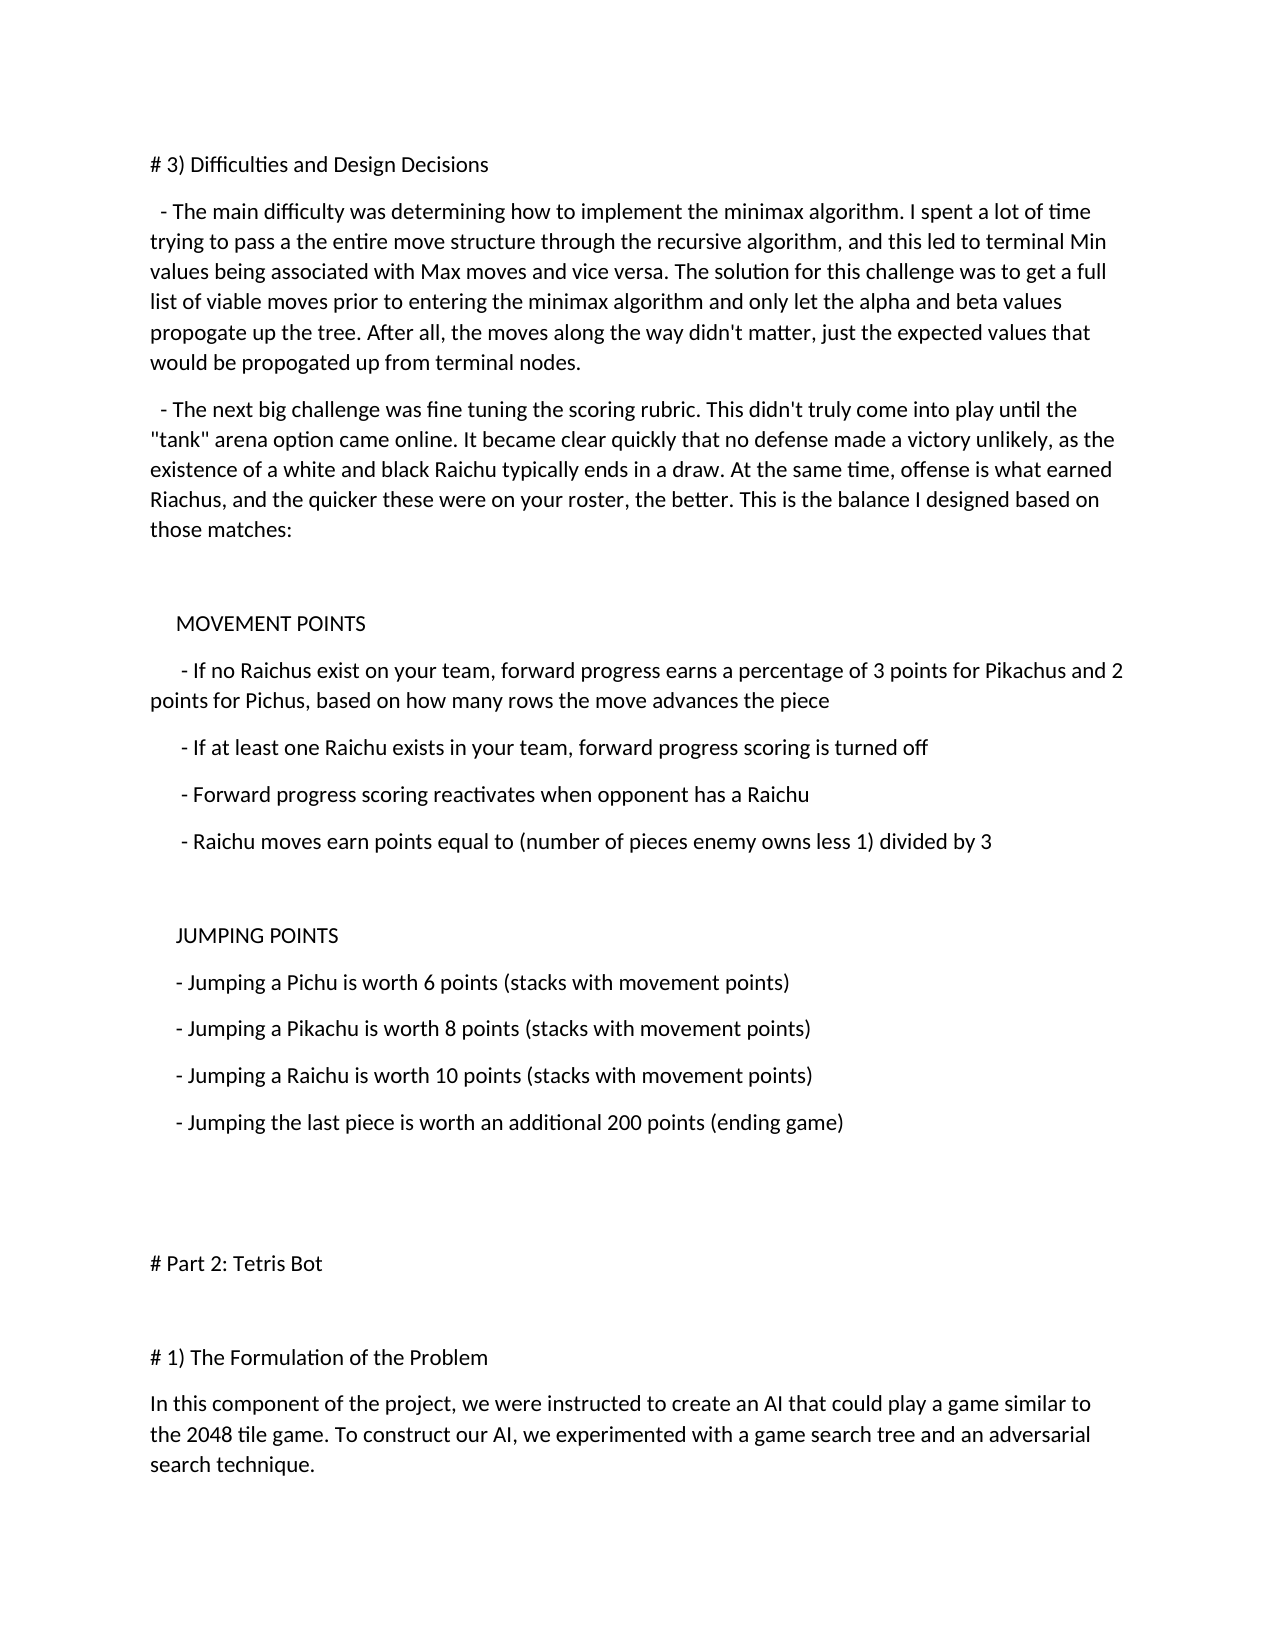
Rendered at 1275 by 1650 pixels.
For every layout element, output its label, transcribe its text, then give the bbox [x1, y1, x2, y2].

text # Part 2: Tetris Bot [150, 1249, 1125, 1277]
text - Jumping the last piece is worth an additional 200 points (ending game) [150, 1108, 1125, 1136]
text In this component of the project, we were instructed to create an AI that could play a game similar to the 2048 tile game. To construct our AI, we experimented with a game search tree and an adversarial search technique. [150, 1389, 1125, 1478]
text - The main difficulty was determining how to implement the minimax algorithm. I spent a lot of time trying to pass a the entire move structure through the recursive algorithm, and this led to terminal Min values being associated with Max moves and vice versa. The solution for this challenge was to get a full list of viable moves prior to entering the minimax algorithm and only let the alpha and beta values propogate up the tree. After all, the moves along the way didn't matter, just the expected values that would be propogated up from terminal nodes. [150, 197, 1125, 376]
text - Raichu moves earn points equal to (number of pieces enemy owns less 1) divided by 3 [150, 827, 1125, 855]
text # 1) The Formulation of the Problem [150, 1343, 1125, 1371]
text MOVEMENT POINTS [150, 609, 1125, 637]
text - If at least one Raichu exists in your team, forward progress scoring is turned off [150, 733, 1125, 761]
text - Jumping a Raichu is worth 10 points (stacks with movement points) [150, 1061, 1125, 1089]
text - If no Raichus exist on your team, forward progress earns a percentage of 3 points for Pikachus and 2 points for Pichus, based on how many rows the move advances the piece [150, 656, 1125, 714]
text - Forward progress scoring reactivates when opponent has a Raichu [150, 780, 1125, 808]
text # 3) Difficulties and Design Decisions [150, 150, 1125, 178]
text - The next big challenge was fine tuning the scoring rubric. This didn't truly come into play until the "tank" arena option came online. It became clear quickly that no defense made a victory unlikely, as the existence of a white and black Raichu typically ends in a draw. At the same time, offense is what earned Riachus, and the quicker these were on your roster, the better. This is the balance I designed based on those matches: [150, 395, 1125, 544]
text - Jumping a Pichu is worth 6 points (stacks with movement points) [150, 968, 1125, 996]
text JUMPING POINTS [150, 921, 1125, 949]
text - Jumping a Pikachu is worth 8 points (stacks with movement points) [150, 1014, 1125, 1043]
